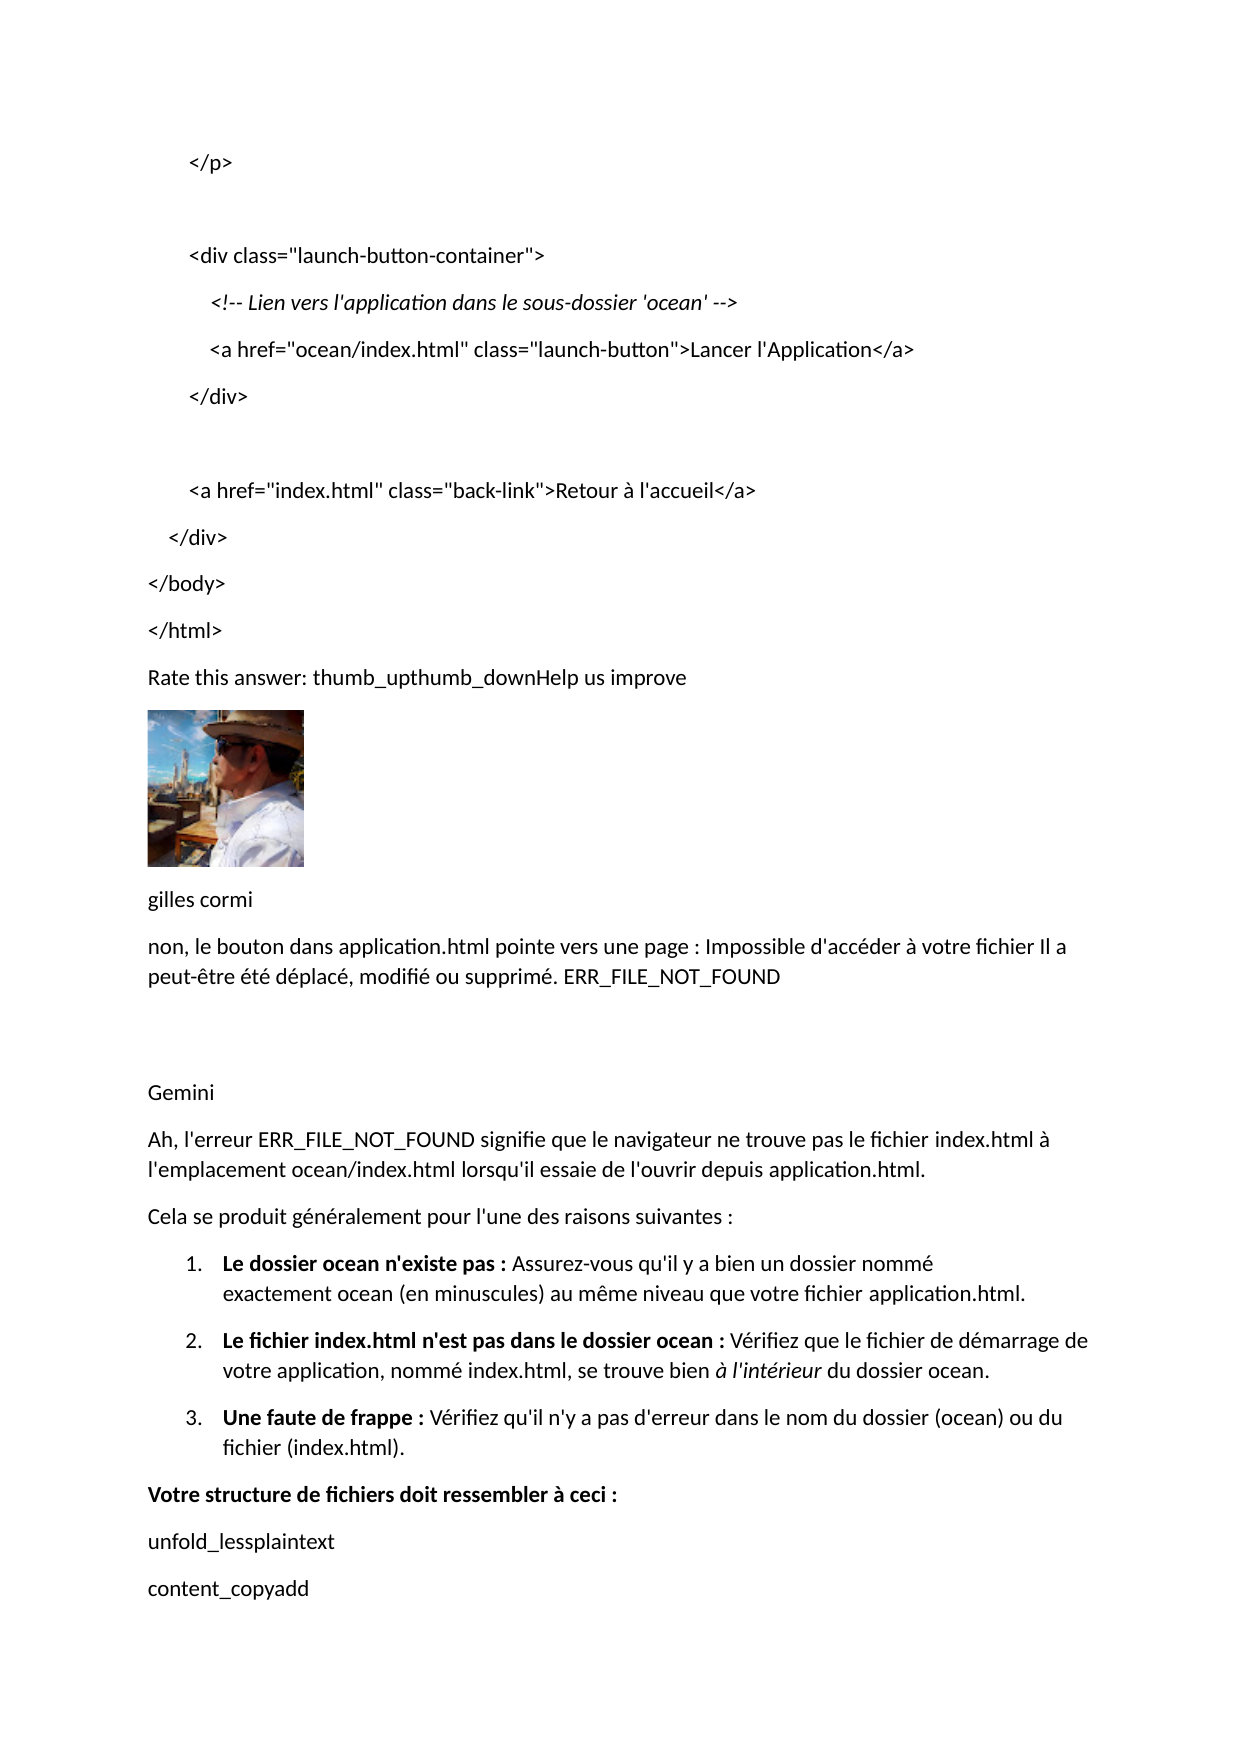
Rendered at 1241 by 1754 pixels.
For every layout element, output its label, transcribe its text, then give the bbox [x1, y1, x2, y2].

text </body> [148, 569, 1093, 597]
text <a href="index.html" class="back-link">Retour à l'accueil</a> [148, 476, 1093, 504]
text </div> [148, 523, 1093, 551]
text </div> [148, 382, 1093, 410]
text Ah, l'erreur ERR_FILE_NOT_FOUND signifie que le navigateur ne trouve pas le fichier index.html à l'emplacement ocean/index.html lorsqu'il essaie de l'ouvrir depuis application.html. [148, 1125, 1093, 1183]
list Une faute de frappe : Vérifiez qu'il n'y a pas d'erreur dans le nom du dossier (ocean) ou du fichier (index.html). [185, 1403, 1093, 1461]
text Rate this answer: thumb_upthumb_downHelp us improve [148, 663, 1093, 691]
text content_copyadd [148, 1574, 1093, 1602]
text </html> [148, 616, 1093, 644]
text <div class="launch-button-container"> [148, 241, 1093, 269]
text <!-- Lien vers l'application dans le sous-dossier 'ocean' --> [148, 288, 1093, 316]
text <a href="ocean/index.html" class="launch-button">Lancer l'Application</a> [148, 335, 1093, 363]
text </p> [148, 148, 1093, 176]
list Le fichier index.html n'est pas dans le dossier ocean : Vérifiez que le fichier de démarrage de votre application, nommé index.html, se trouve bien à l'intérieur du dossier ocean. [185, 1326, 1093, 1384]
text Gemini [148, 1078, 1093, 1106]
text non, le bouton dans application.html pointe vers une page : Impossible d'accéder à votre fichier Il a peut-être été déplacé, modifié ou supprimé. ERR_FILE_NOT_FOUND [148, 932, 1093, 990]
text Votre structure de fichiers doit ressembler à ceci : [148, 1480, 1093, 1508]
text Cela se produit généralement pour l'une des raisons suivantes : [148, 1202, 1093, 1230]
list Le dossier ocean n'existe pas : Assurez-vous qu'il y a bien un dossier nommé exactement ocean (en minuscules) au même niveau que votre fichier application.html. [185, 1249, 1093, 1307]
text unfold_lessplaintext [148, 1527, 1093, 1555]
text gilles cormi [148, 885, 1093, 913]
picture [147, 710, 304, 867]
